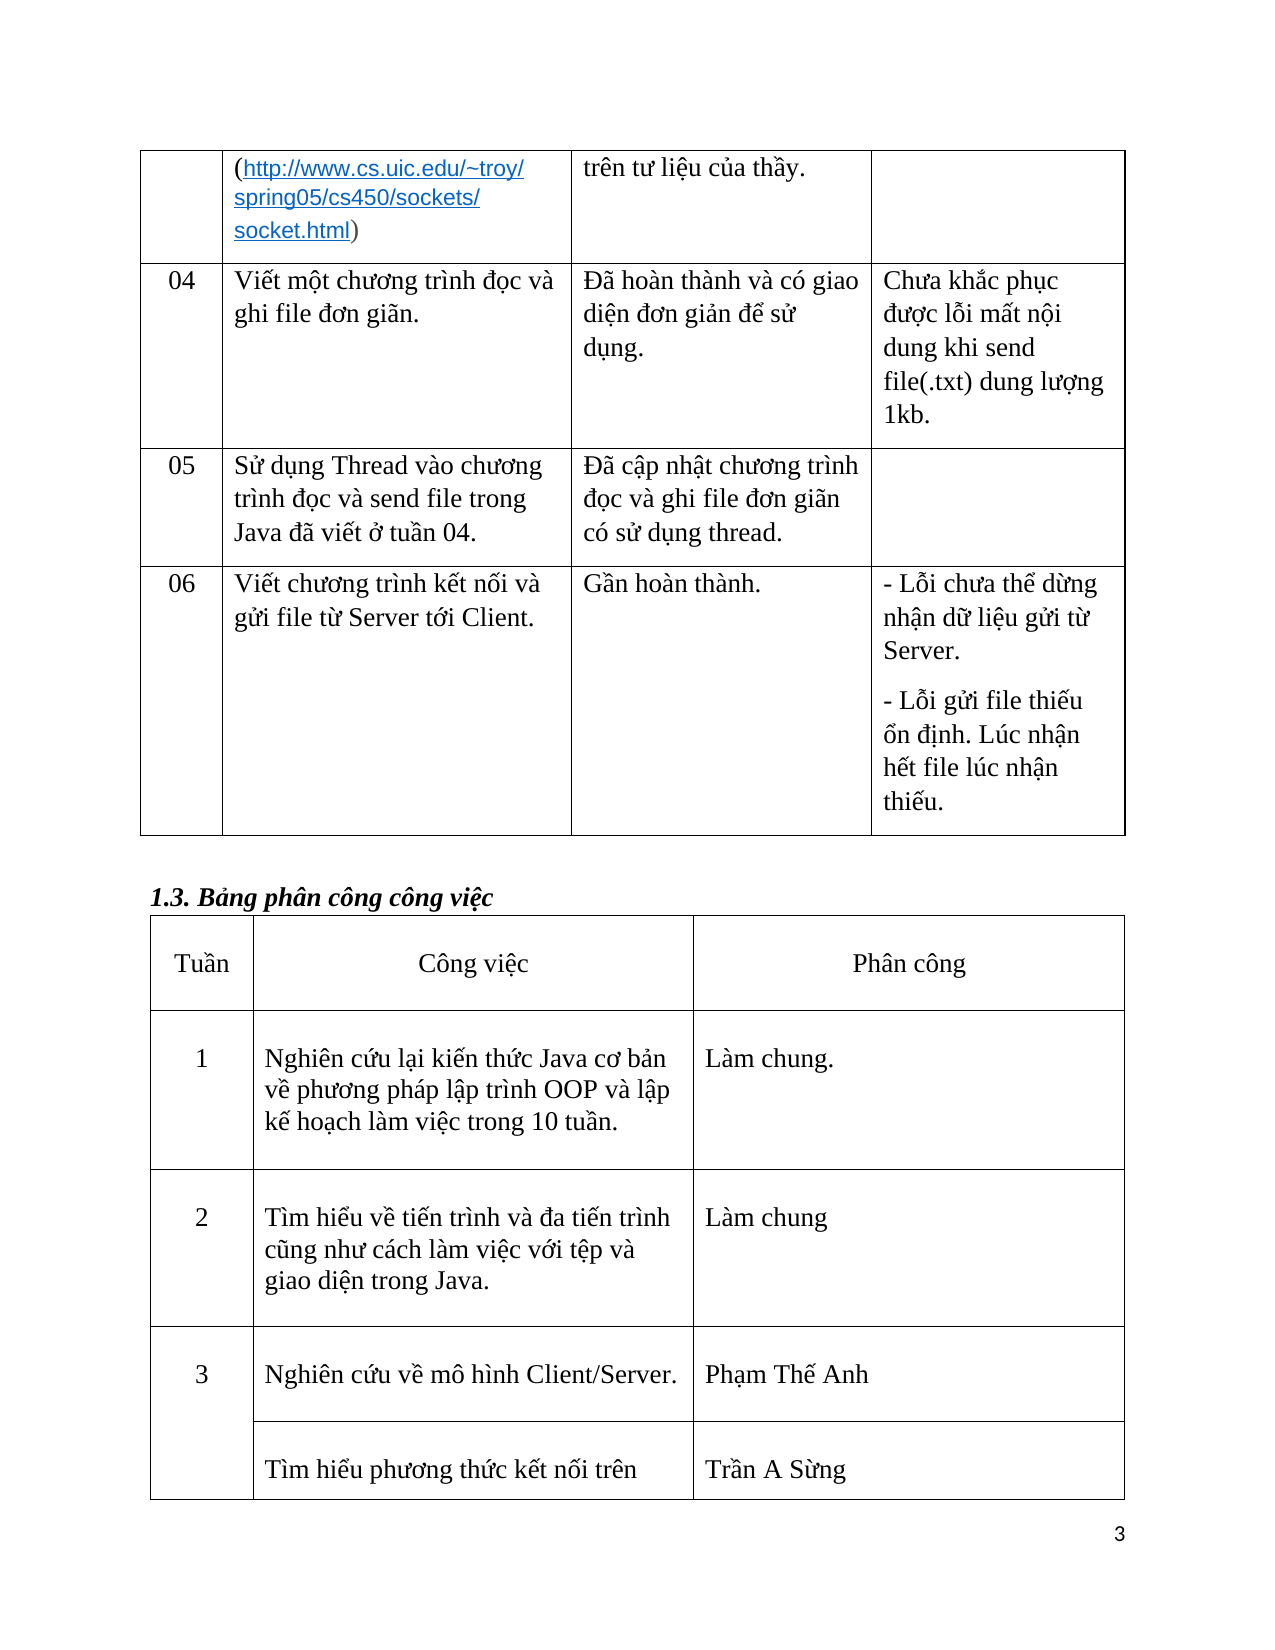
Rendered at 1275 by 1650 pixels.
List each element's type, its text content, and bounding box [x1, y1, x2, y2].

table_cell - Lỗi chưa thể dừng nhận dữ liệu gửi từ Server. - Lỗi gửi file thiếu ổn định. Lúc nhận hết file lúc nhận thiếu. [872, 567, 1124, 835]
table_cell Viết một chương trình đọc và ghi file đơn giãn. [223, 264, 571, 448]
table_cell 1 [151, 1011, 253, 1169]
table_cell 2 [151, 1170, 253, 1326]
subtitle 1.3. Bảng phân công công việc [150, 881, 1125, 912]
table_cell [254, 1422, 693, 1499]
table_cell Nghiên cứu về mô hình Client/Server. [254, 1327, 693, 1421]
table_cell Đã hoàn thành và có giao diện đơn giản để sử dụng. [572, 264, 871, 448]
table_cell Làm chung. [694, 1011, 1124, 1169]
table_header Tuần [151, 916, 253, 1010]
table_cell Trần A Sừng [694, 1422, 1124, 1499]
table_cell 04 [141, 264, 222, 448]
table_cell Nghiên cứu lại kiến thức Java cơ bản về phương pháp lập trình OOP và lập kế hoạch làm việc trong 10 tuần. [254, 1011, 693, 1169]
table_cell 3 [151, 1327, 253, 1499]
table_cell Sử dụng Thread vào chương trình đọc và send file trong Java đã viết ở tuần 04. [223, 449, 571, 566]
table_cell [872, 151, 1124, 263]
table_cell [872, 449, 1124, 566]
table_cell Gần hoàn thành. [572, 567, 871, 835]
table_cell Viết chương trình kết nối và gửi file từ Server tới Client. [223, 567, 571, 835]
table_cell Chưa khắc phục được lỗi mất nội dung khi send file(.txt) dung lượng 1kb. [872, 264, 1124, 448]
table_header Phân công [694, 916, 1124, 1010]
table_header Công việc [254, 916, 693, 1010]
table_cell 03 [141, 151, 222, 263]
table_cell Làm chung [694, 1170, 1124, 1326]
table_cell Tìm hiểu về tiến trình và đa tiến trình cũng như cách làm việc với tệp và giao diện trong Java. [254, 1170, 693, 1326]
table_cell 06 [141, 567, 222, 835]
table_cell Đã cập nhật chương trình đọc và ghi file đơn giãn có sử dụng thread. [572, 449, 871, 566]
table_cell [223, 151, 571, 263]
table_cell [572, 151, 871, 263]
table_cell Phạm Thế Anh [694, 1327, 1124, 1421]
table_cell 05 [141, 449, 222, 566]
